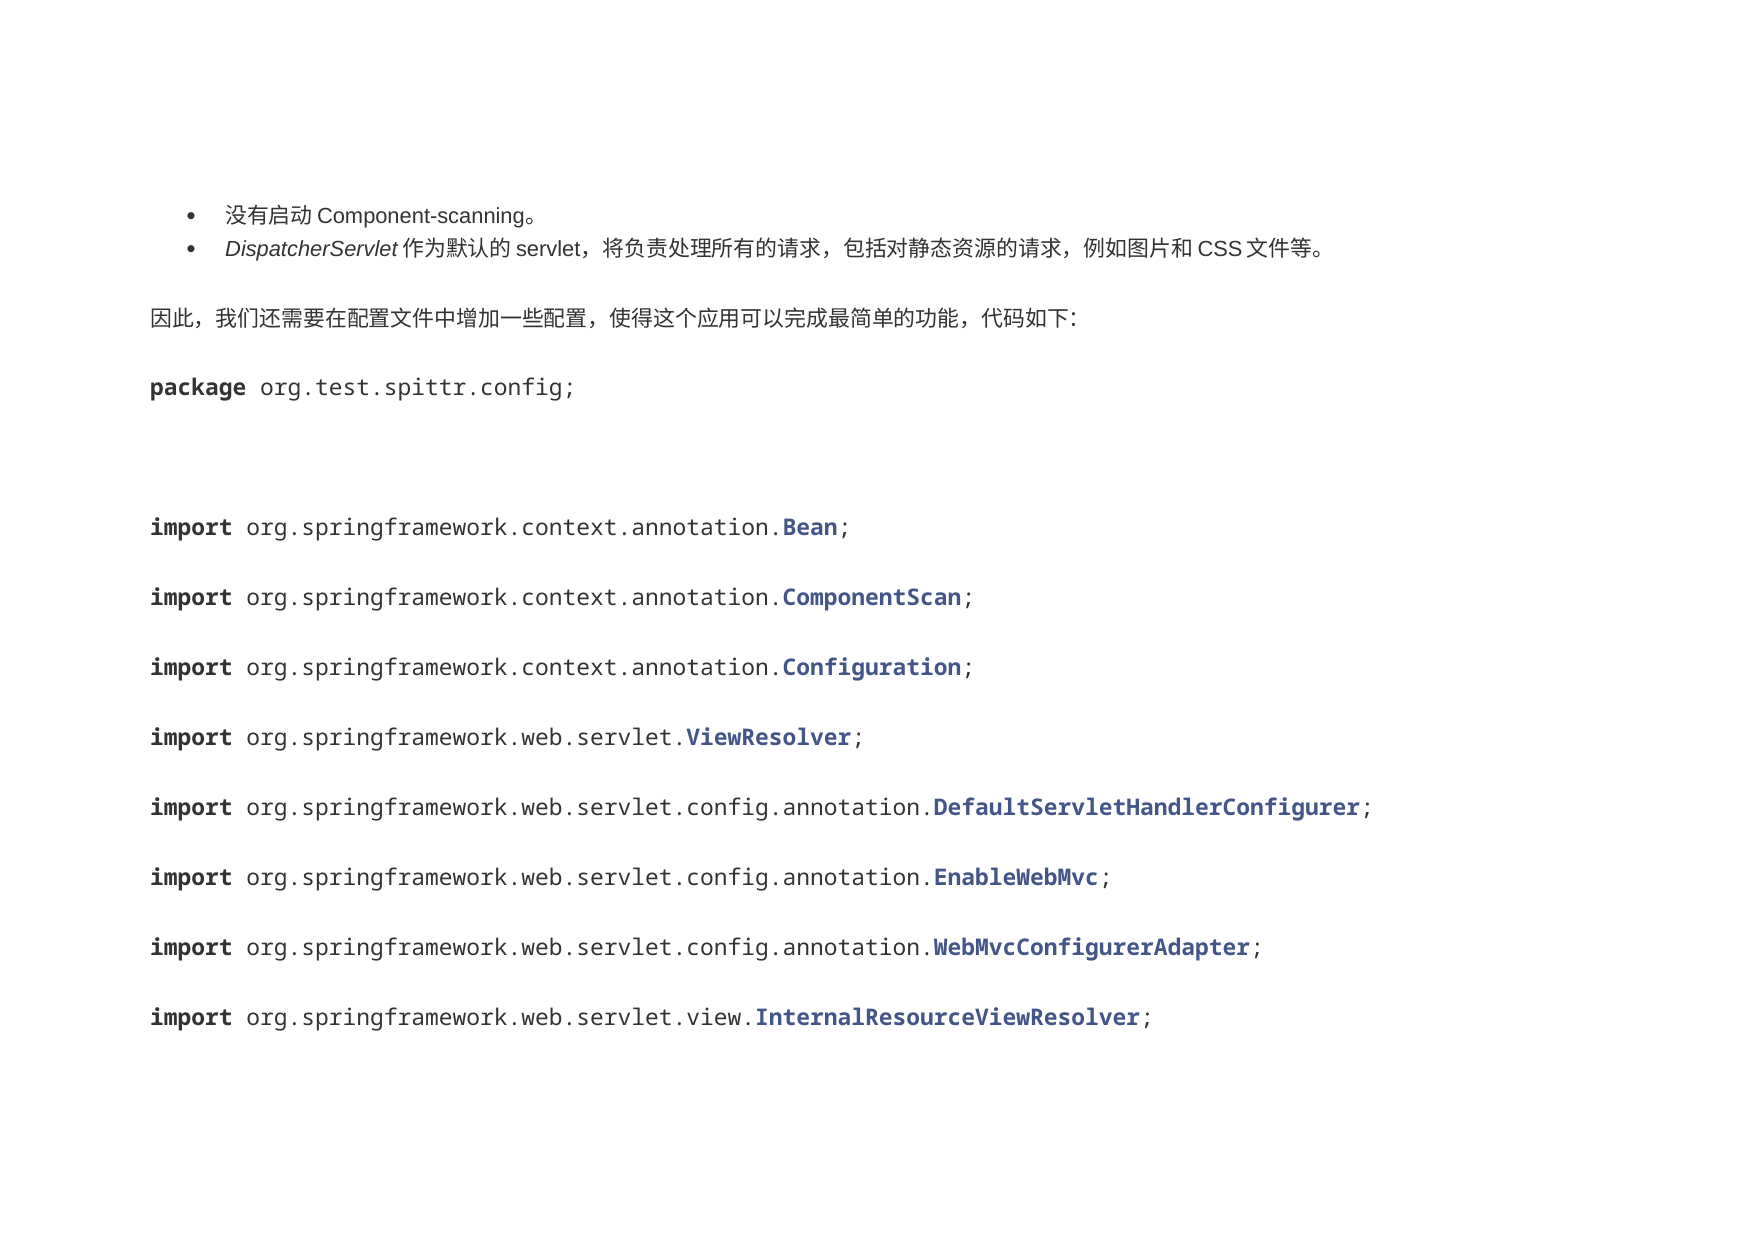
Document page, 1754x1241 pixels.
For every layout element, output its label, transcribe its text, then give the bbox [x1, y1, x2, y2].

text import org.springframework.web.servlet.ViewResolver; [150, 720, 1604, 753]
text import org.springframework.web.servlet.config.annotation.WebMvcConfigurerAdapter; [150, 930, 1604, 963]
text 因此，我们还需要在配置文件中增加一些配置，使得这个应用可以完成最简单的功能，代码如下： [150, 300, 1604, 333]
text import org.springframework.context.annotation.Bean; [150, 510, 1604, 543]
text import org.springframework.context.annotation.Configuration; [150, 650, 1604, 683]
list 没有启动Component-scanning。 [187, 198, 1604, 230]
text import org.springframework.context.annotation.ComponentScan; [150, 580, 1604, 613]
text import org.springframework.web.servlet.config.annotation.EnableWebMvc; [150, 860, 1604, 893]
list DispatcherServlet作为默认的servlet，将负责处理所有的请求，包括对静态资源的请求，例如图片和CSS文件等。 [187, 230, 1604, 263]
text package org.test.spittr.config; [150, 370, 1604, 403]
text import org.springframework.web.servlet.config.annotation.DefaultServletHandlerConfigurer; [150, 790, 1604, 823]
text import org.springframework.web.servlet.view.InternalResourceViewResolver; [150, 1000, 1604, 1033]
